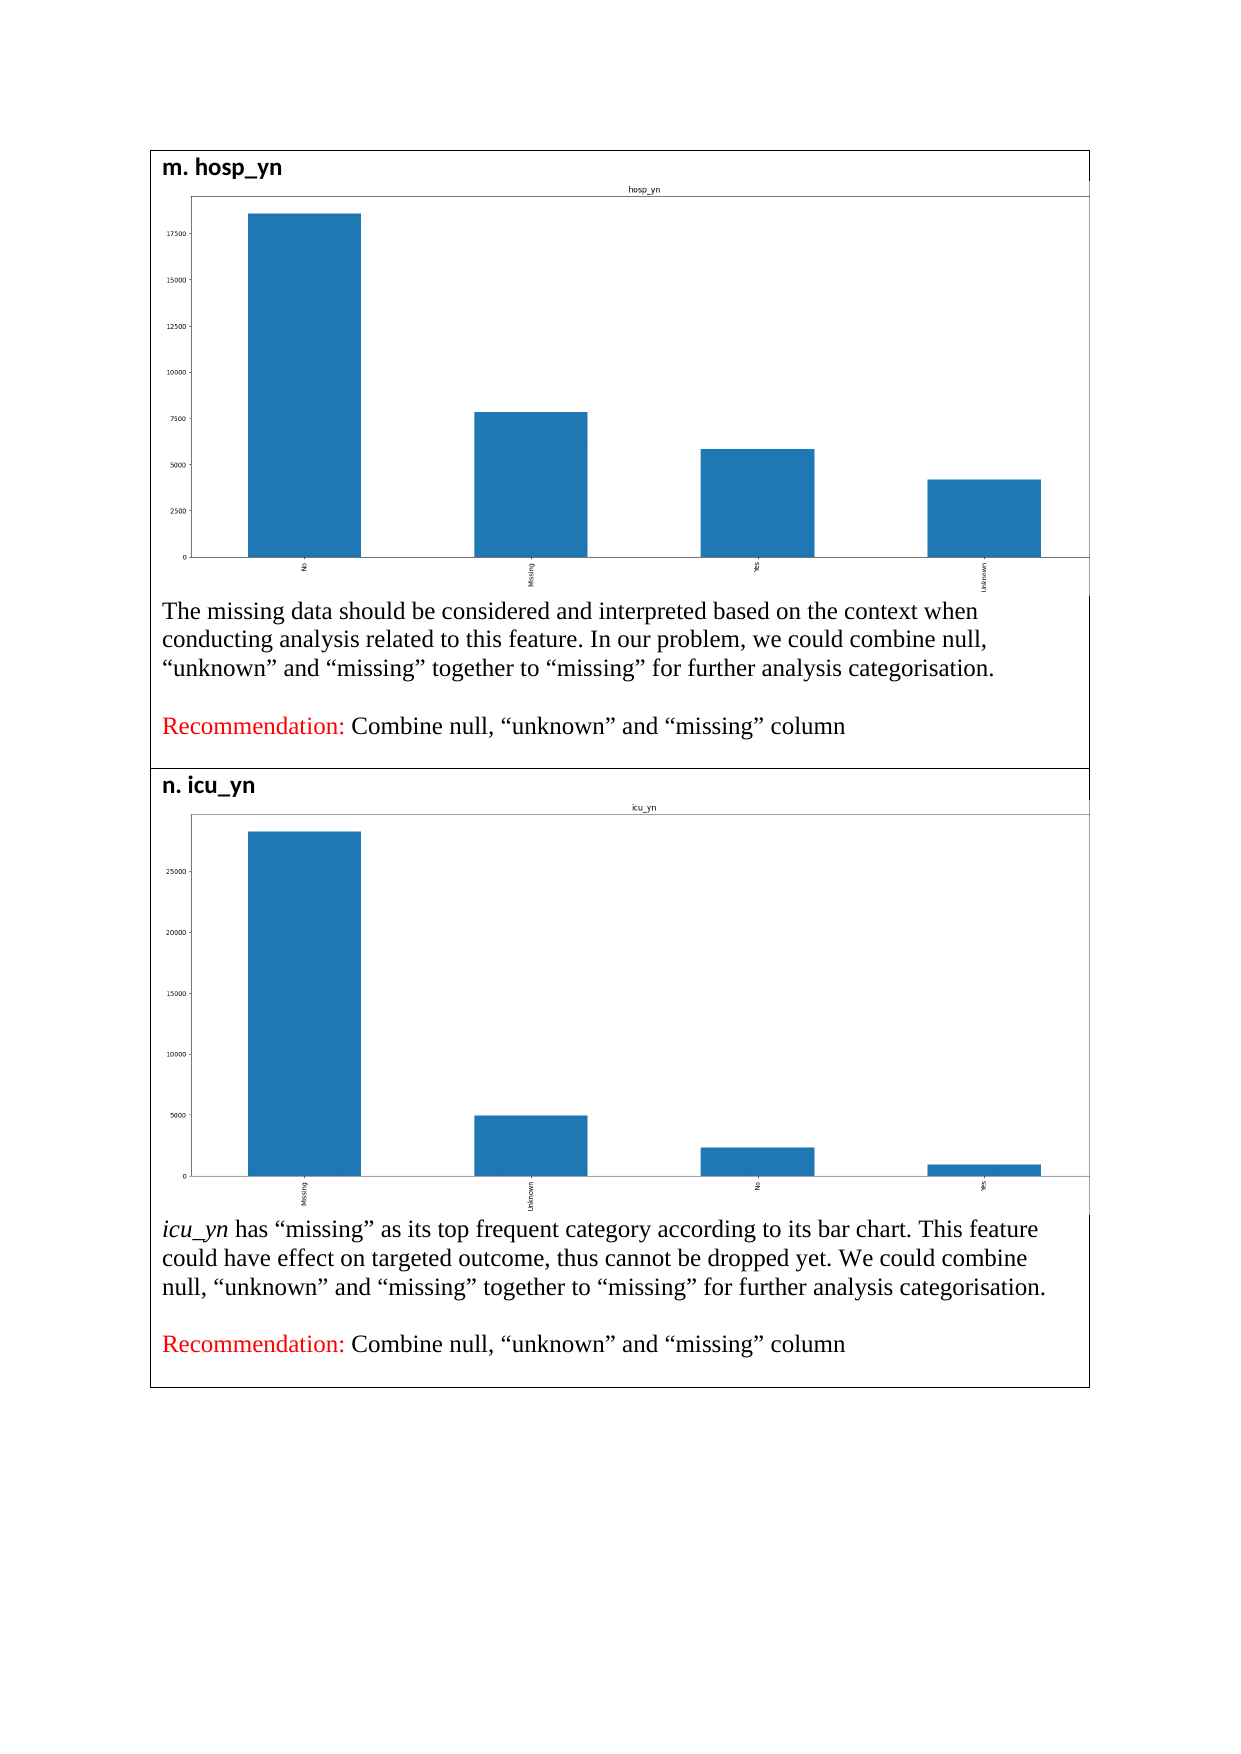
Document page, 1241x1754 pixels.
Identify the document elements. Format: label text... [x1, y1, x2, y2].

picture [161, 181, 1090, 596]
table_cell n. icu_yn icu_yn has “missing” as its top frequent category according to its bar chart. This feature could have effect on targeted outcome, thus cannot be dropped yet. We could combine null, “unknown” and “missing” together to “missing” for further analysis categorisation. Recommendation: Combine null, “unknown” and “missing” column [151, 769, 1089, 1387]
table_header m. hosp_yn The missing data should be considered and interpreted based on the context when conducting analysis related to this feature. In our problem, we could combine null, “unknown” and “missing” together to “missing” for further analysis categorisation. Recommendation: Combine null, “unknown” and “missing” column [151, 151, 1089, 768]
picture [161, 800, 1090, 1215]
